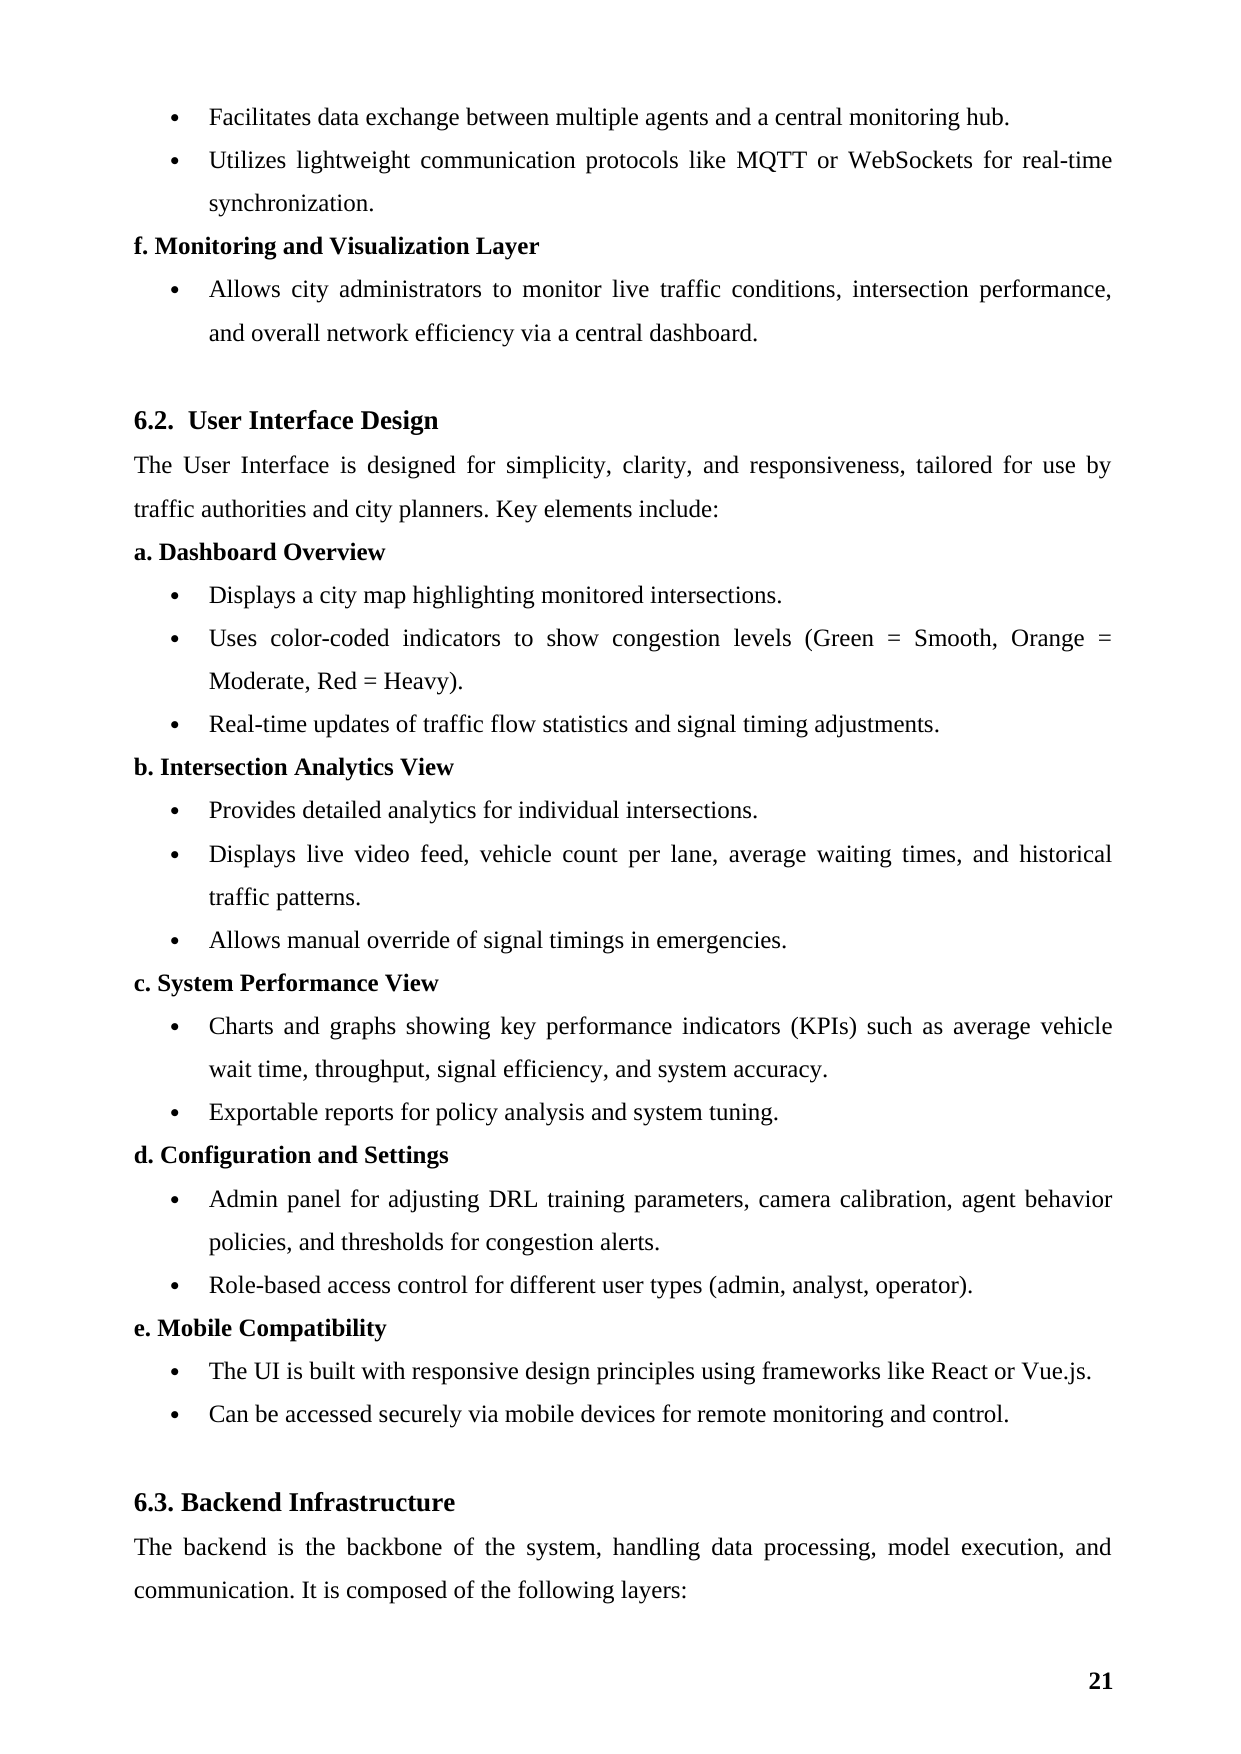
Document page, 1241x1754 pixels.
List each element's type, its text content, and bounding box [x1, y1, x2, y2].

list The UI is built with responsive design principles using frameworks like React or Vue.js. [171, 1356, 1113, 1385]
text 6.3. Backend Infrastructure [133, 1486, 1113, 1517]
text The backend is the backbone of the system, handling data processing, model execution, and communication. It is composed of the following layers: [133, 1532, 1113, 1604]
list Allows city administrators to monitor live traffic conditions, intersection performance, and overall network efficiency via a central dashboard. [171, 274, 1113, 346]
text c. System Performance View [133, 968, 1113, 997]
list Charts and graphs showing key performance indicators (KPIs) such as average vehicle wait time, throughput, signal efficiency, and system accuracy. [171, 1011, 1113, 1083]
list Role-based access control for different user types (admin, analyst, operator). [171, 1270, 1113, 1299]
list Can be accessed securely via mobile devices for remote monitoring and control. [171, 1399, 1113, 1428]
text e. Mobile Compatibility [133, 1313, 1113, 1342]
text b. Intersection Analytics View [133, 752, 1113, 781]
list Admin panel for adjusting DRL training parameters, camera calibration, agent behavior policies, and thresholds for congestion alerts. [171, 1184, 1113, 1256]
list Uses color-coded indicators to show congestion levels (Green = Smooth, Orange = Moderate, Red = Heavy). [171, 623, 1113, 695]
list Provides detailed analytics for individual intersections. [171, 796, 1113, 824]
text 6.2. User Interface Design [133, 404, 1113, 435]
text a. Dashboard Overview [133, 537, 1113, 566]
list Utilizes lightweight communication protocols like MQTT or WebSockets for real-time synchronization. [171, 145, 1113, 217]
text f. Monitoring and Visualization Layer [133, 231, 1113, 260]
list Allows manual override of signal timings in emergencies. [171, 925, 1113, 954]
list Displays a city map highlighting monitored intersections. [171, 580, 1113, 609]
list Exportable reports for policy analysis and system tuning. [171, 1097, 1113, 1126]
list Real-time updates of traffic flow statistics and signal timing adjustments. [171, 709, 1113, 738]
list Displays live video feed, vehicle count per lane, average waiting times, and historical traffic patterns. [171, 839, 1113, 911]
text d. Configuration and Settings [133, 1141, 1113, 1169]
list Facilitates data exchange between multiple agents and a central monitoring hub. [171, 102, 1113, 131]
text The User Interface is designed for simplicity, clarity, and responsiveness, tailored for use by traffic authorities and city planners. Key elements include: [133, 451, 1113, 522]
